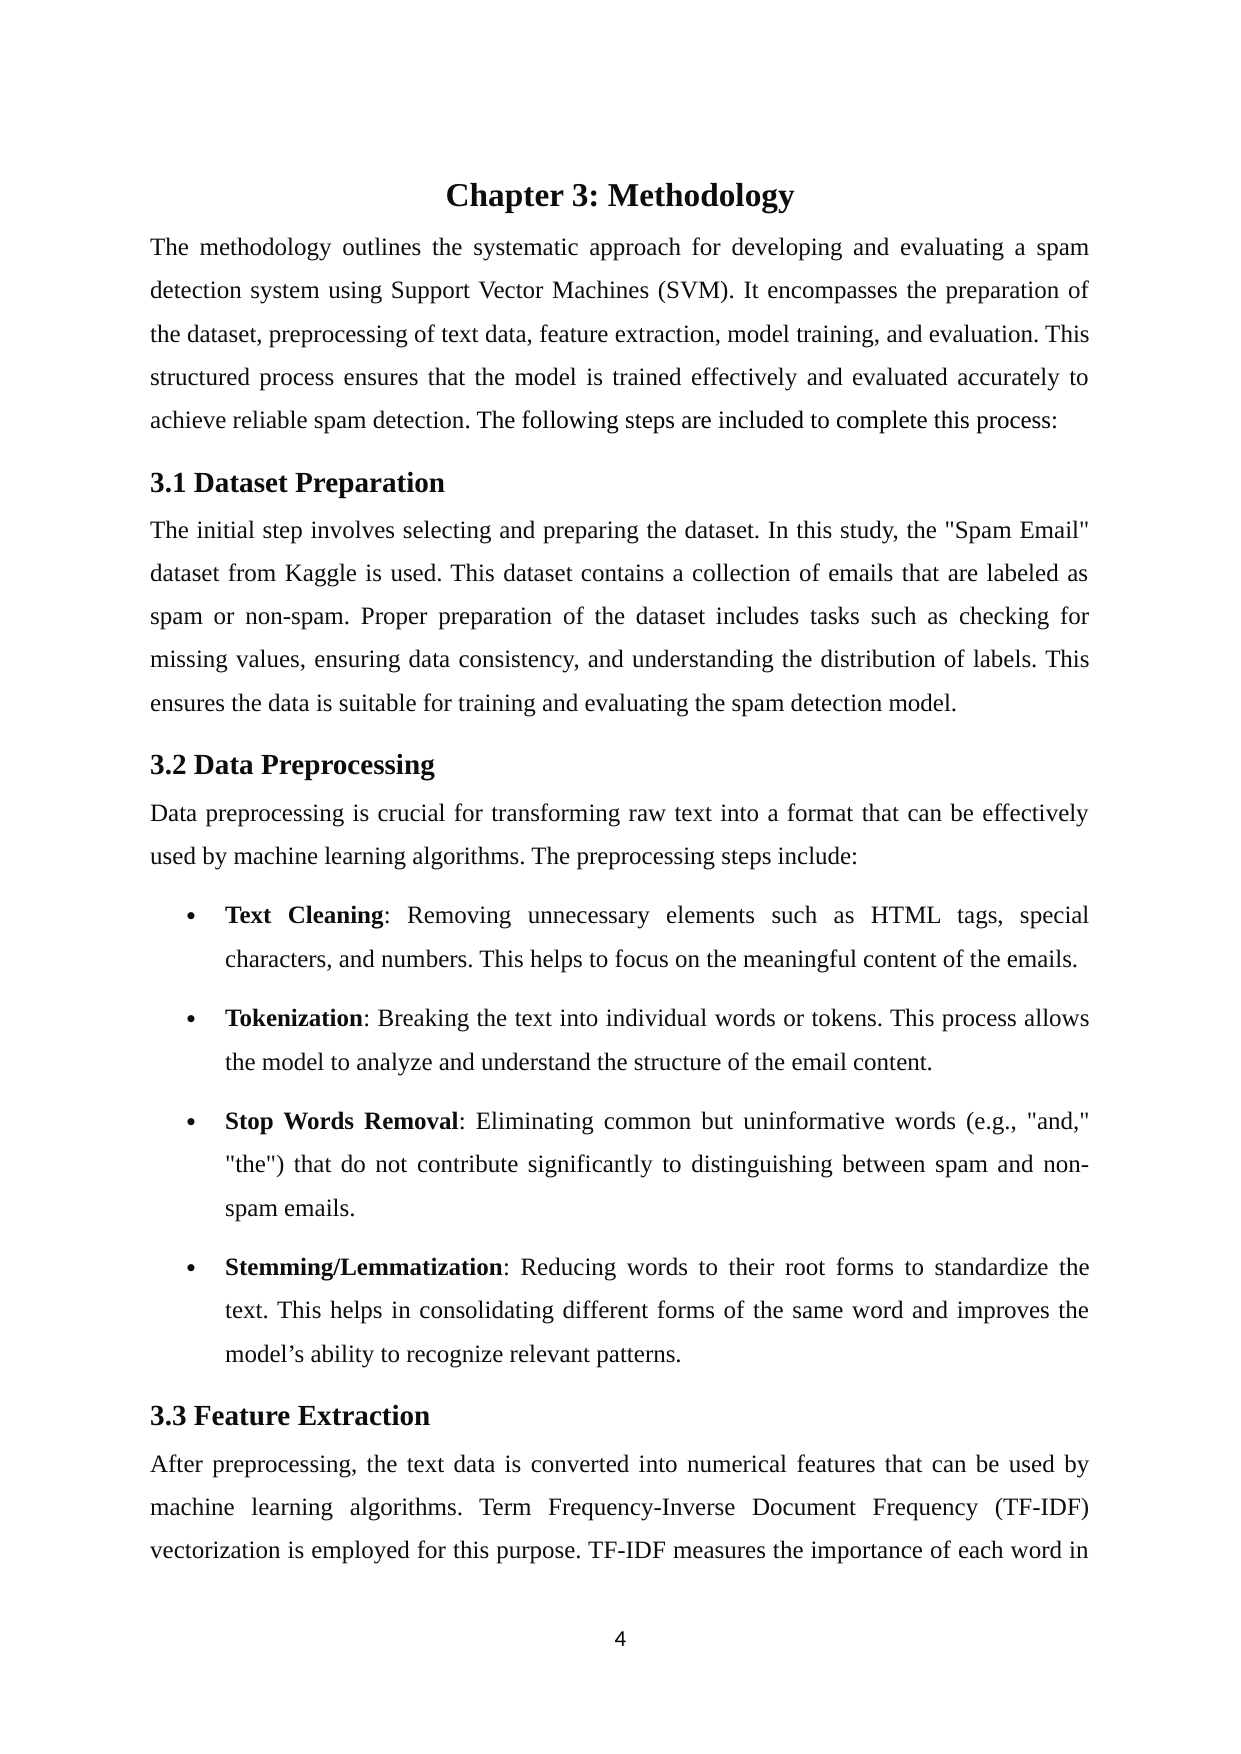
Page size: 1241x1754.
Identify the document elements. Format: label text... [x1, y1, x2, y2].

subtitle 3.2 Data Preprocessing [150, 747, 1090, 781]
subtitle 3.1 Dataset Preparation [150, 465, 1090, 498]
text Data preprocessing is crucial for transforming raw text into a format that can be effectively used by machine learning algorithms. The preprocessing steps include: [150, 798, 1090, 869]
subtitle Chapter 3: Methodology [150, 175, 1090, 213]
text The methodology outlines the systematic approach for developing and evaluating a spam detection system using Support Vector Machines (SVM). It encompasses the preparation of the dataset, preprocessing of text data, feature extraction, model training, and evaluation. This structured process ensures that the model is trained effectively and evaluated accurately to achieve reliable spam detection. The following steps are included to complete this process: [150, 232, 1090, 434]
text The initial step involves selecting and preparing the dataset. In this study, the "Spam Email" dataset from Kaggle is used. This dataset contains a collection of emails that are labeled as spam or non-spam. Proper preparation of the dataset includes tasks such as checking for missing values, ensuring data consistency, and understanding the distribution of labels. This ensures the data is suitable for training and evaluating the spam detection model. [150, 515, 1090, 716]
list Text Cleaning: Removing unnecessary elements such as HTML tags, special characters, and numbers. This helps to focus on the meaningful content of the emails. [187, 901, 1090, 972]
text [150, 1449, 1090, 1564]
list Tokenization: Breaking the text into individual words or tokens. This process allows the model to analyze and understand the structure of the email content. [187, 1003, 1090, 1075]
list Stemming/Lemmatization: Reducing words to their root forms to standardize the text. This helps in consolidating different forms of the same word and improves the model’s ability to recognize relevant patterns. [187, 1252, 1090, 1367]
subtitle 3.3 Feature Extraction [150, 1398, 1090, 1432]
list Stop Words Removal: Eliminating common but uninformative words (e.g., "and," "the") that do not contribute significantly to distinguishing between spam and non-spam emails. [187, 1106, 1090, 1221]
